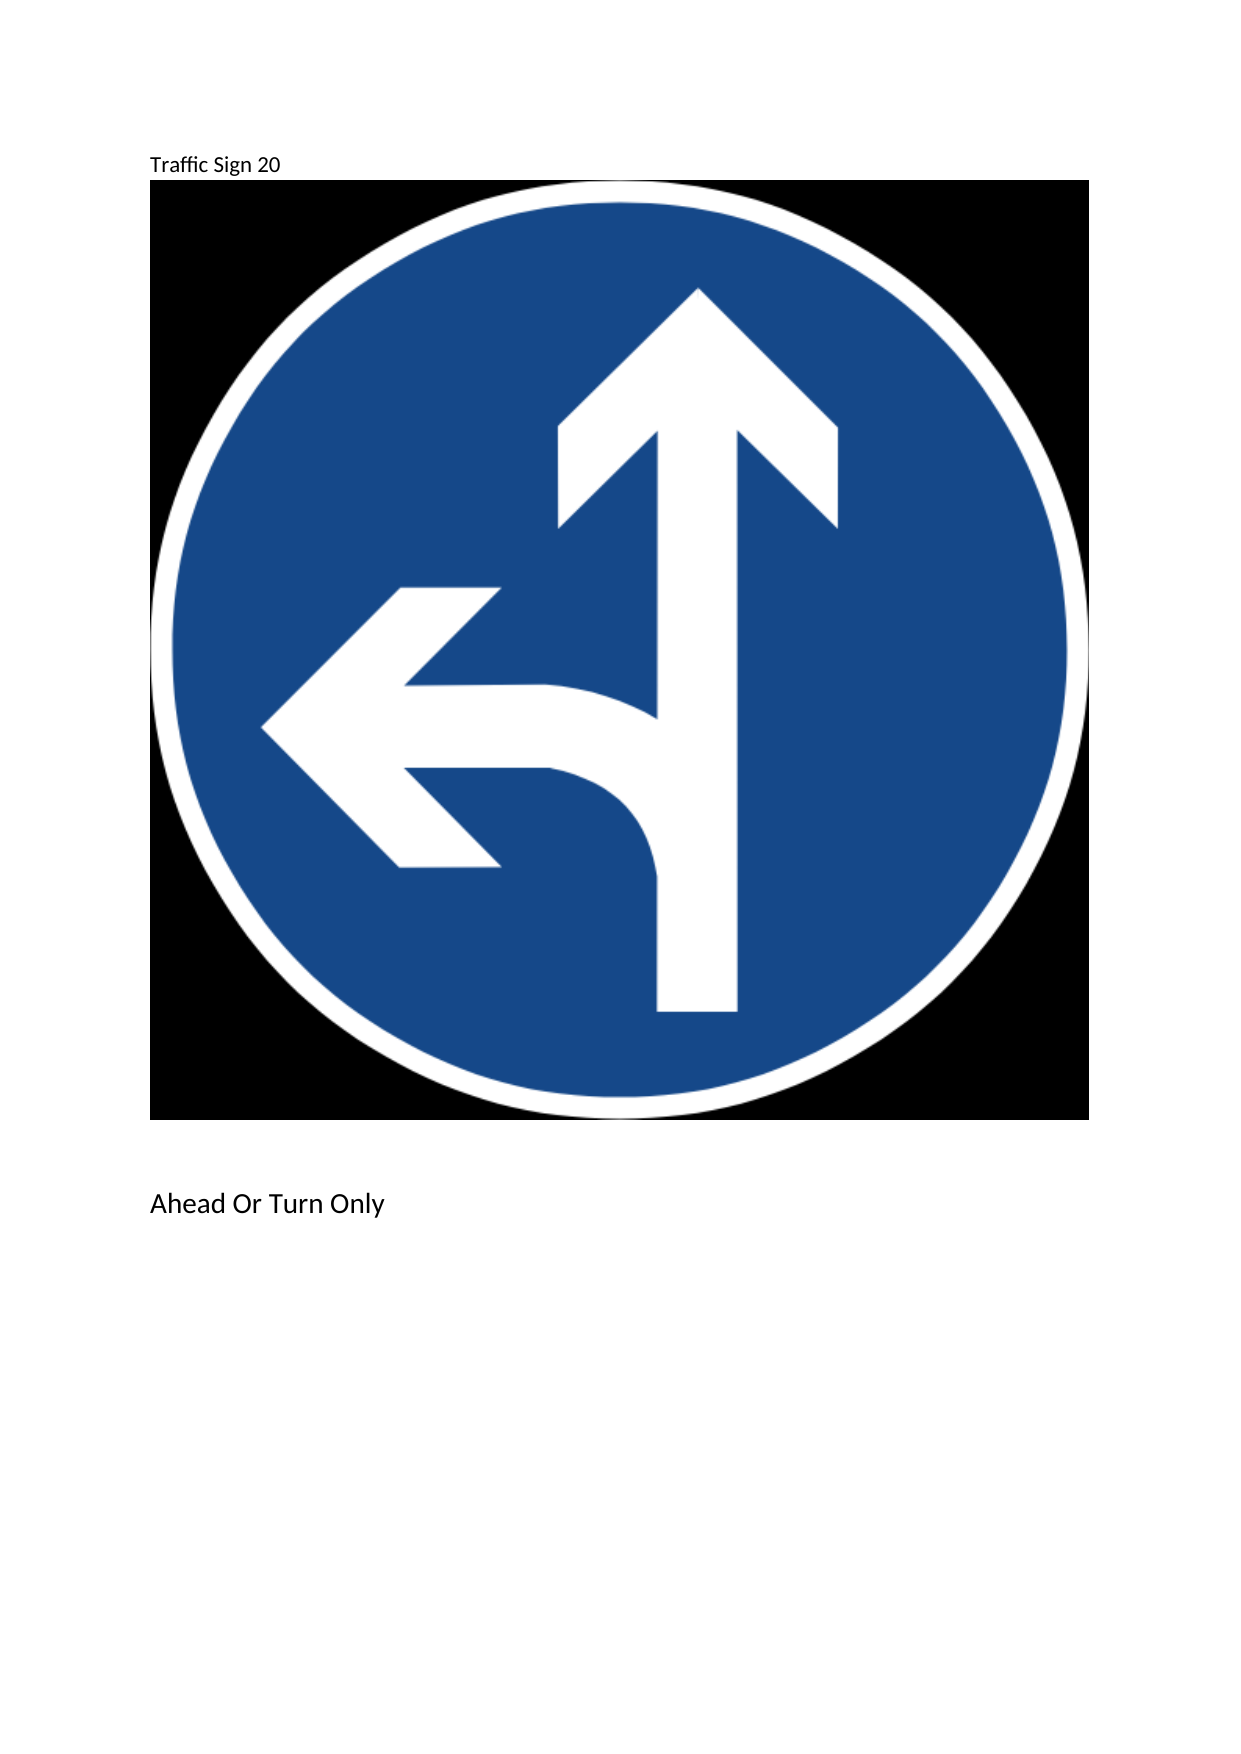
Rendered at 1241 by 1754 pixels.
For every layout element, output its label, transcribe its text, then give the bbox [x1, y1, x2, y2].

text Ahead Or Turn Only [150, 1185, 1090, 1221]
picture [150, 180, 1089, 1120]
